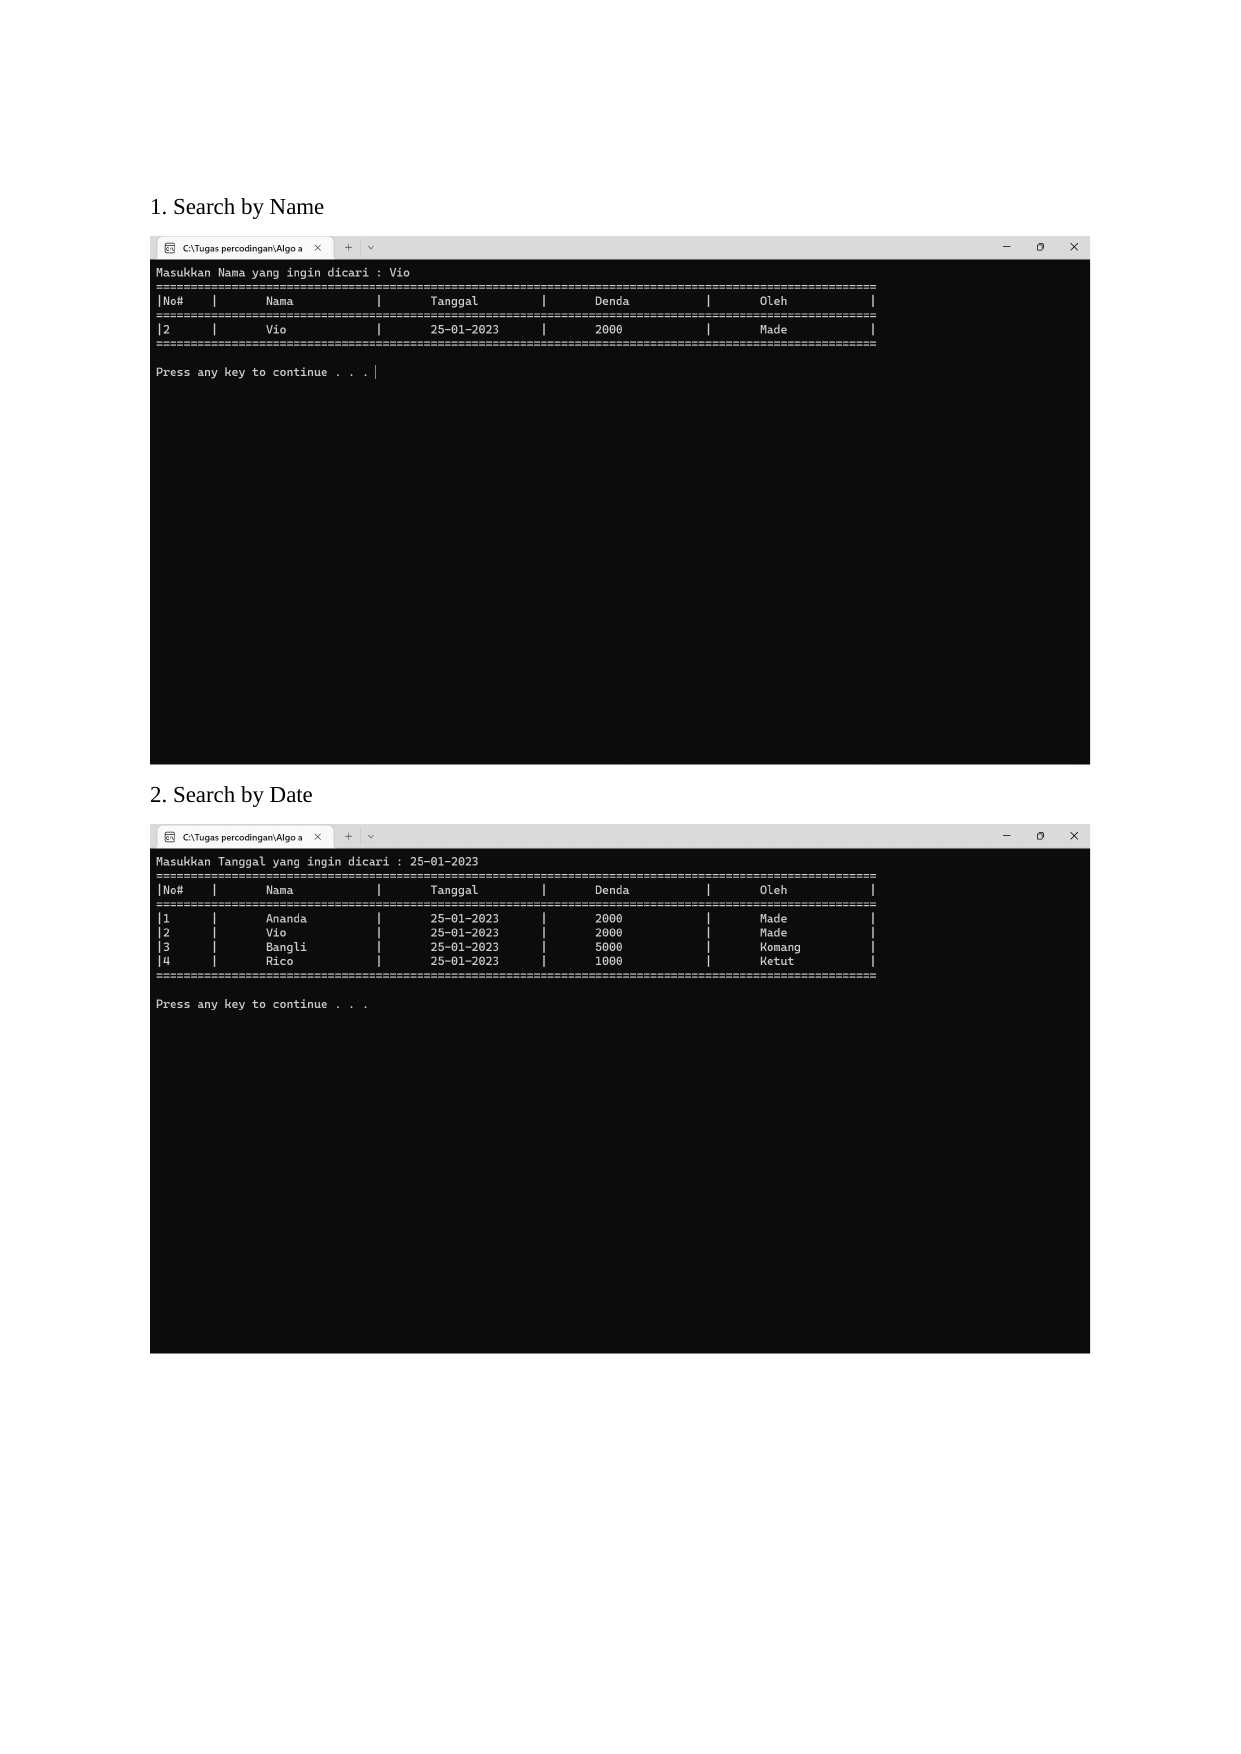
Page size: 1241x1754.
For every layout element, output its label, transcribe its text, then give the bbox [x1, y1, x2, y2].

text 2. Search by Date [150, 782, 1090, 808]
picture [150, 236, 1091, 765]
text 1. Search by Name [150, 193, 1090, 219]
picture [150, 824, 1091, 1354]
